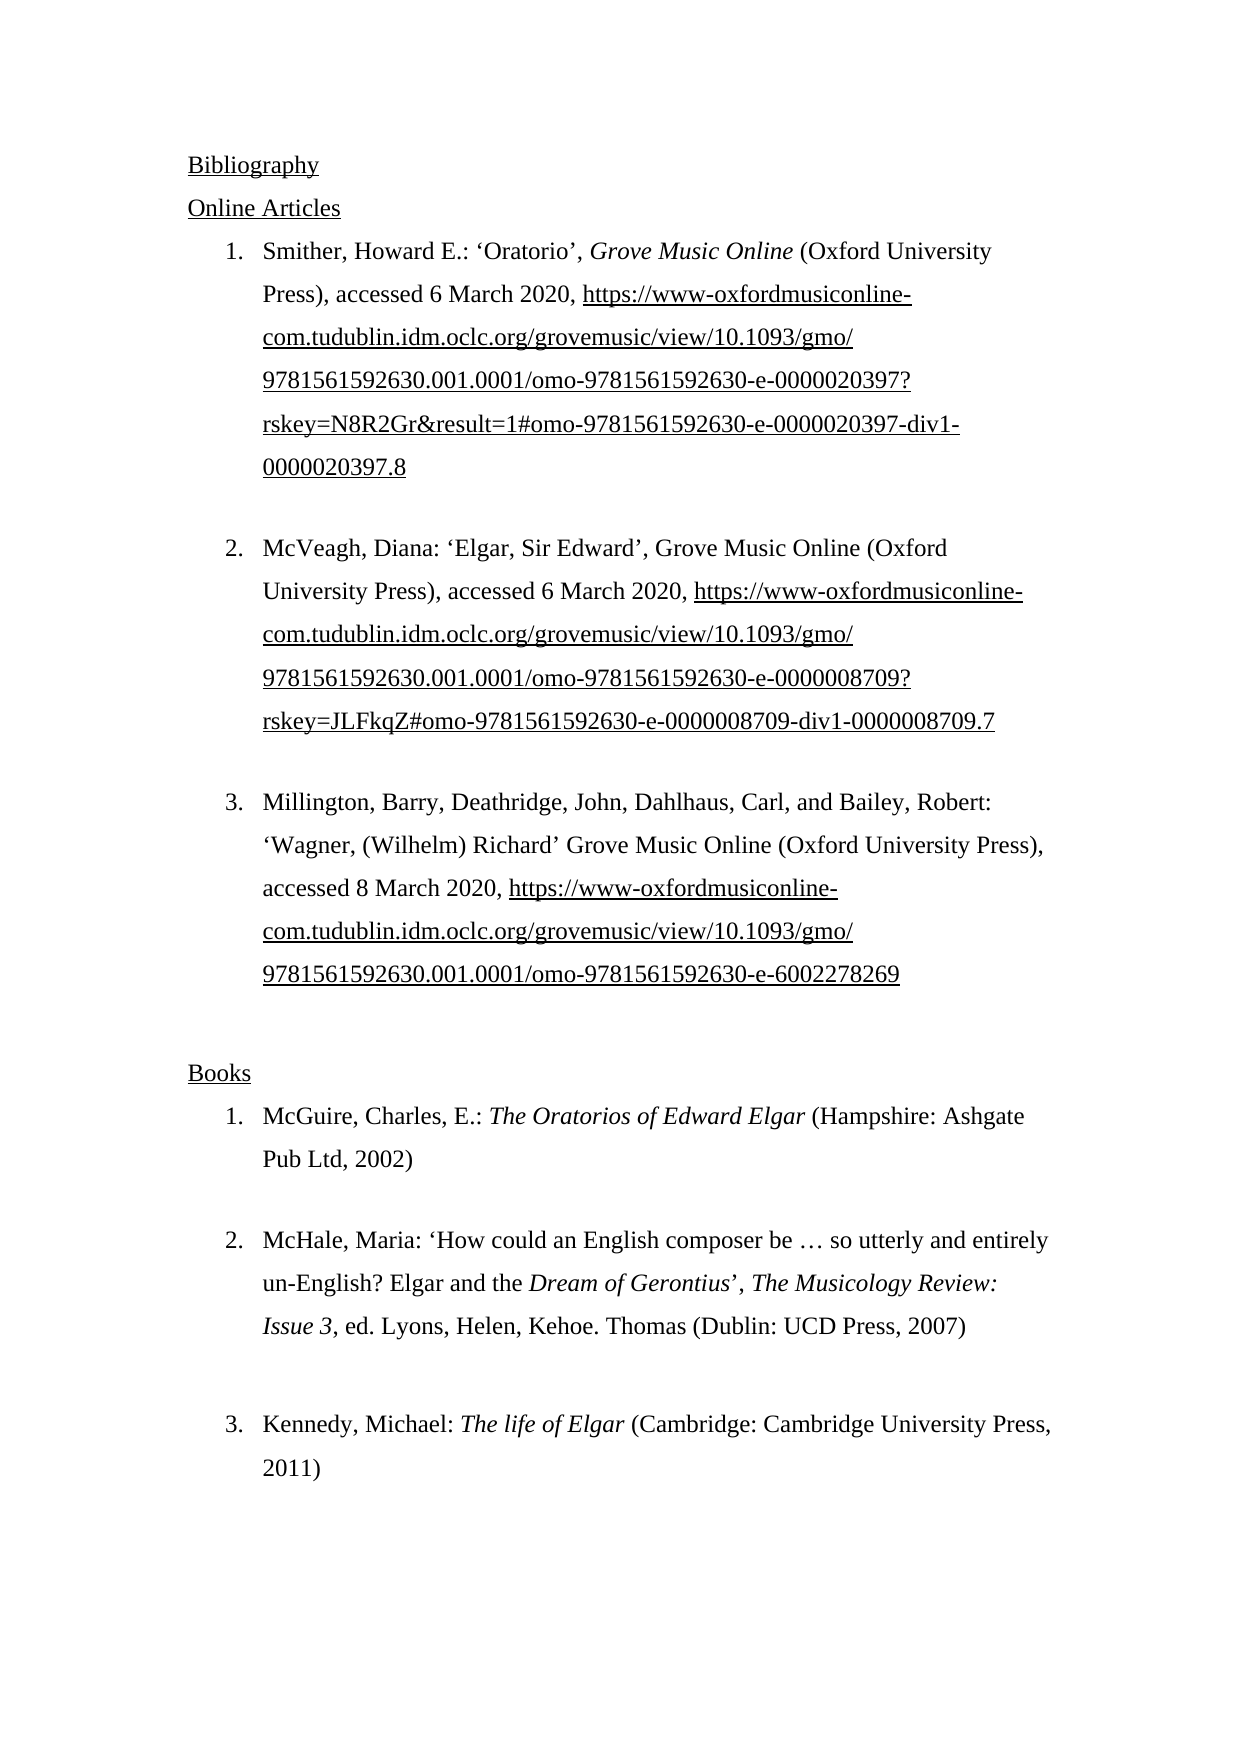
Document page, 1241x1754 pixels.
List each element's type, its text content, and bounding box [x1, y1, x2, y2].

list Smither, Howard E.: ‘Oratorio’, Grove Music Online (Oxford University Press), accessed 6 March 2020, https://www-oxfordmusiconline-com.tudublin.idm.oclc.org/grovemusic/view/10.1093/gmo/9781561592630.001.0001/omo-9781561592630-e-0000020397?rskey=N8R2Gr&result=1#omo-9781561592630-e-0000020397-div1-0000020397.8 [225, 236, 1053, 520]
text Online Articles [187, 193, 1053, 222]
text Books [187, 1058, 1053, 1086]
list McVeagh, Diana: ‘Elgar, Sir Edward’, Grove Music Online (Oxford University Press), accessed 6 March 2020, https://www-oxfordmusiconline-com.tudublin.idm.oclc.org/grovemusic/view/10.1093/gmo/9781561592630.001.0001/omo-9781561592630-e-0000008709?rskey=JLFkqZ#omo-9781561592630-e-0000008709-div1-0000008709.7 [225, 533, 1053, 774]
list McHale, Maria: ‘How could an English composer be … so utterly and entirely un-English? Elgar and the Dream of Gerontius’, The Musicology Review: Issue 3, ed. Lyons, Helen, Kehoe. Thomas (Dublin: UCD Press, 2007) [225, 1225, 1053, 1380]
list Kennedy, Michael: The life of Elgar (Cambridge: Cambridge University Press, 2011) [225, 1409, 1053, 1517]
list McGuire, Charles, E.: The Oratorios of Edward Elgar (Hampshire: Ashgate Pub Ltd, 2002) [225, 1101, 1053, 1212]
list Millington, Barry, Deathridge, John, Dahlhaus, Carl, and Bailey, Robert: ‘Wagner, (Wilhelm) Richard’ Grove Music Online (Oxford University Press), accessed 8 March 2020, https://www-oxfordmusiconline-com.tudublin.idm.oclc.org/grovemusic/view/10.1093/gmo/9781561592630.001.0001/omo-9781561592630-e-6002278269 [225, 787, 1053, 1028]
text Bibliography [187, 150, 1053, 179]
